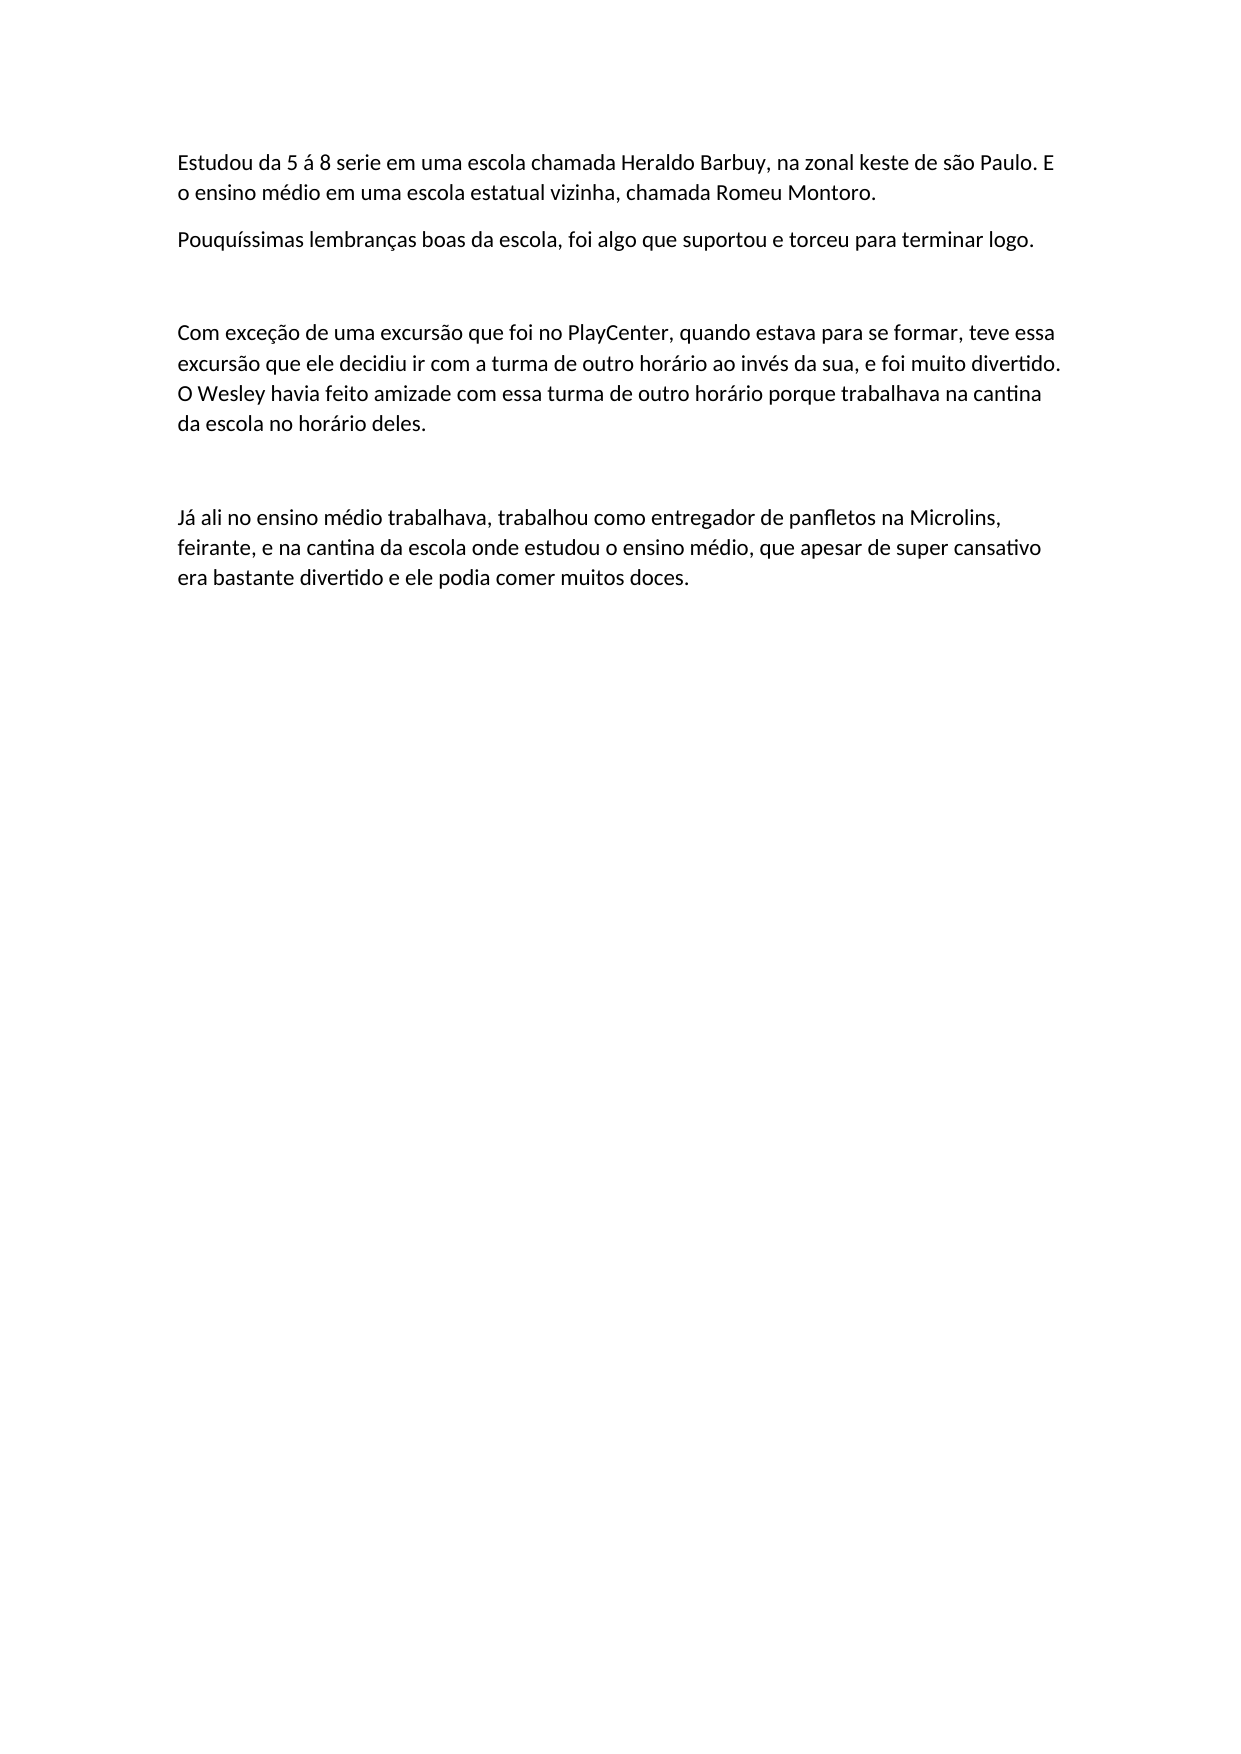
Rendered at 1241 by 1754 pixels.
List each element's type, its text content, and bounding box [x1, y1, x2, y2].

text Já ali no ensino médio trabalhava, trabalhou como entregador de panfletos na Microlins, feirante, e na cantina da escola onde estudou o ensino médio, que apesar de super cansativo era bastante divertido e ele podia comer muitos doces. [177, 503, 1063, 591]
text Estudou da 5 á 8 serie em uma escola chamada Heraldo Barbuy, na zonal keste de são Paulo. E o ensino médio em uma escola estatual vizinha, chamada Romeu Montoro. [177, 148, 1063, 206]
text Com exceção de uma excursão que foi no PlayCenter, quando estava para se formar, teve essa excursão que ele decidiu ir com a turma de outro horário ao invés da sua, e foi muito divertido. O Wesley havia feito amizade com essa turma de outro horário porque trabalhava na cantina da escola no horário deles. [177, 318, 1063, 437]
text Pouquíssimas lembranças boas da escola, foi algo que suportou e torceu para terminar logo. [177, 225, 1063, 253]
